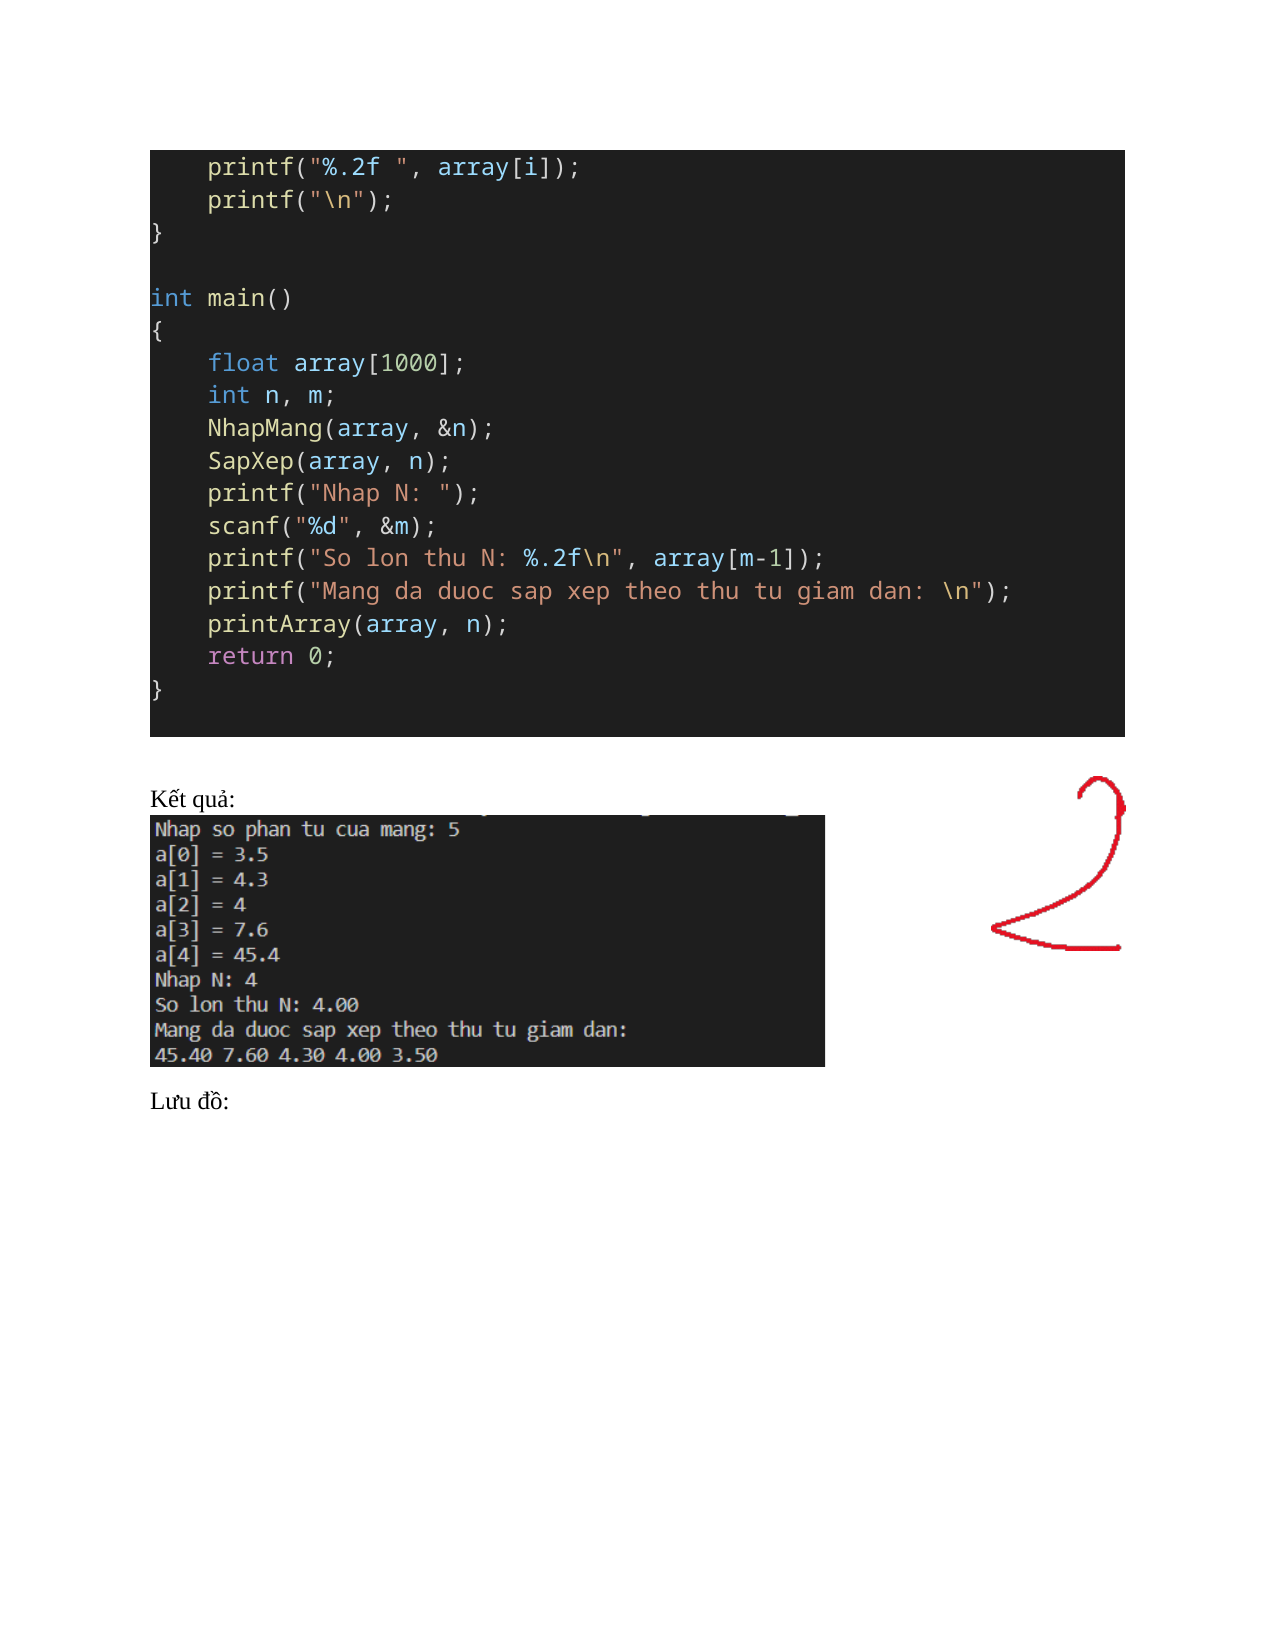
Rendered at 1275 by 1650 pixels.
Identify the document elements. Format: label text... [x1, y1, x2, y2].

text int main() [150, 280, 1125, 313]
text printf("Nhap N: "); [150, 476, 1125, 509]
picture [991, 776, 1126, 951]
text printf("Mang da duoc sap xep theo thu tu giam dan: \n"); [150, 574, 1125, 606]
text printArray(array, n); [150, 606, 1125, 639]
text scanf("%d", &m); [150, 509, 1125, 541]
text int n, m; [150, 378, 1125, 411]
text printf("%.2f ", array[i]); [150, 150, 1125, 183]
text } [150, 672, 1125, 704]
text { [150, 313, 1125, 346]
text printf("\n"); [150, 183, 1125, 215]
text Lưu đồ: [150, 1086, 1125, 1114]
text return 0; [150, 639, 1125, 672]
text SapXep(array, n); [150, 443, 1125, 476]
picture [150, 815, 826, 1067]
text } [150, 215, 1125, 248]
text float array[1000]; [150, 346, 1125, 378]
text printf("So lon thu N: %.2f\n", array[m-1]); [150, 541, 1125, 574]
text NhapMang(array, &n); [150, 411, 1125, 443]
